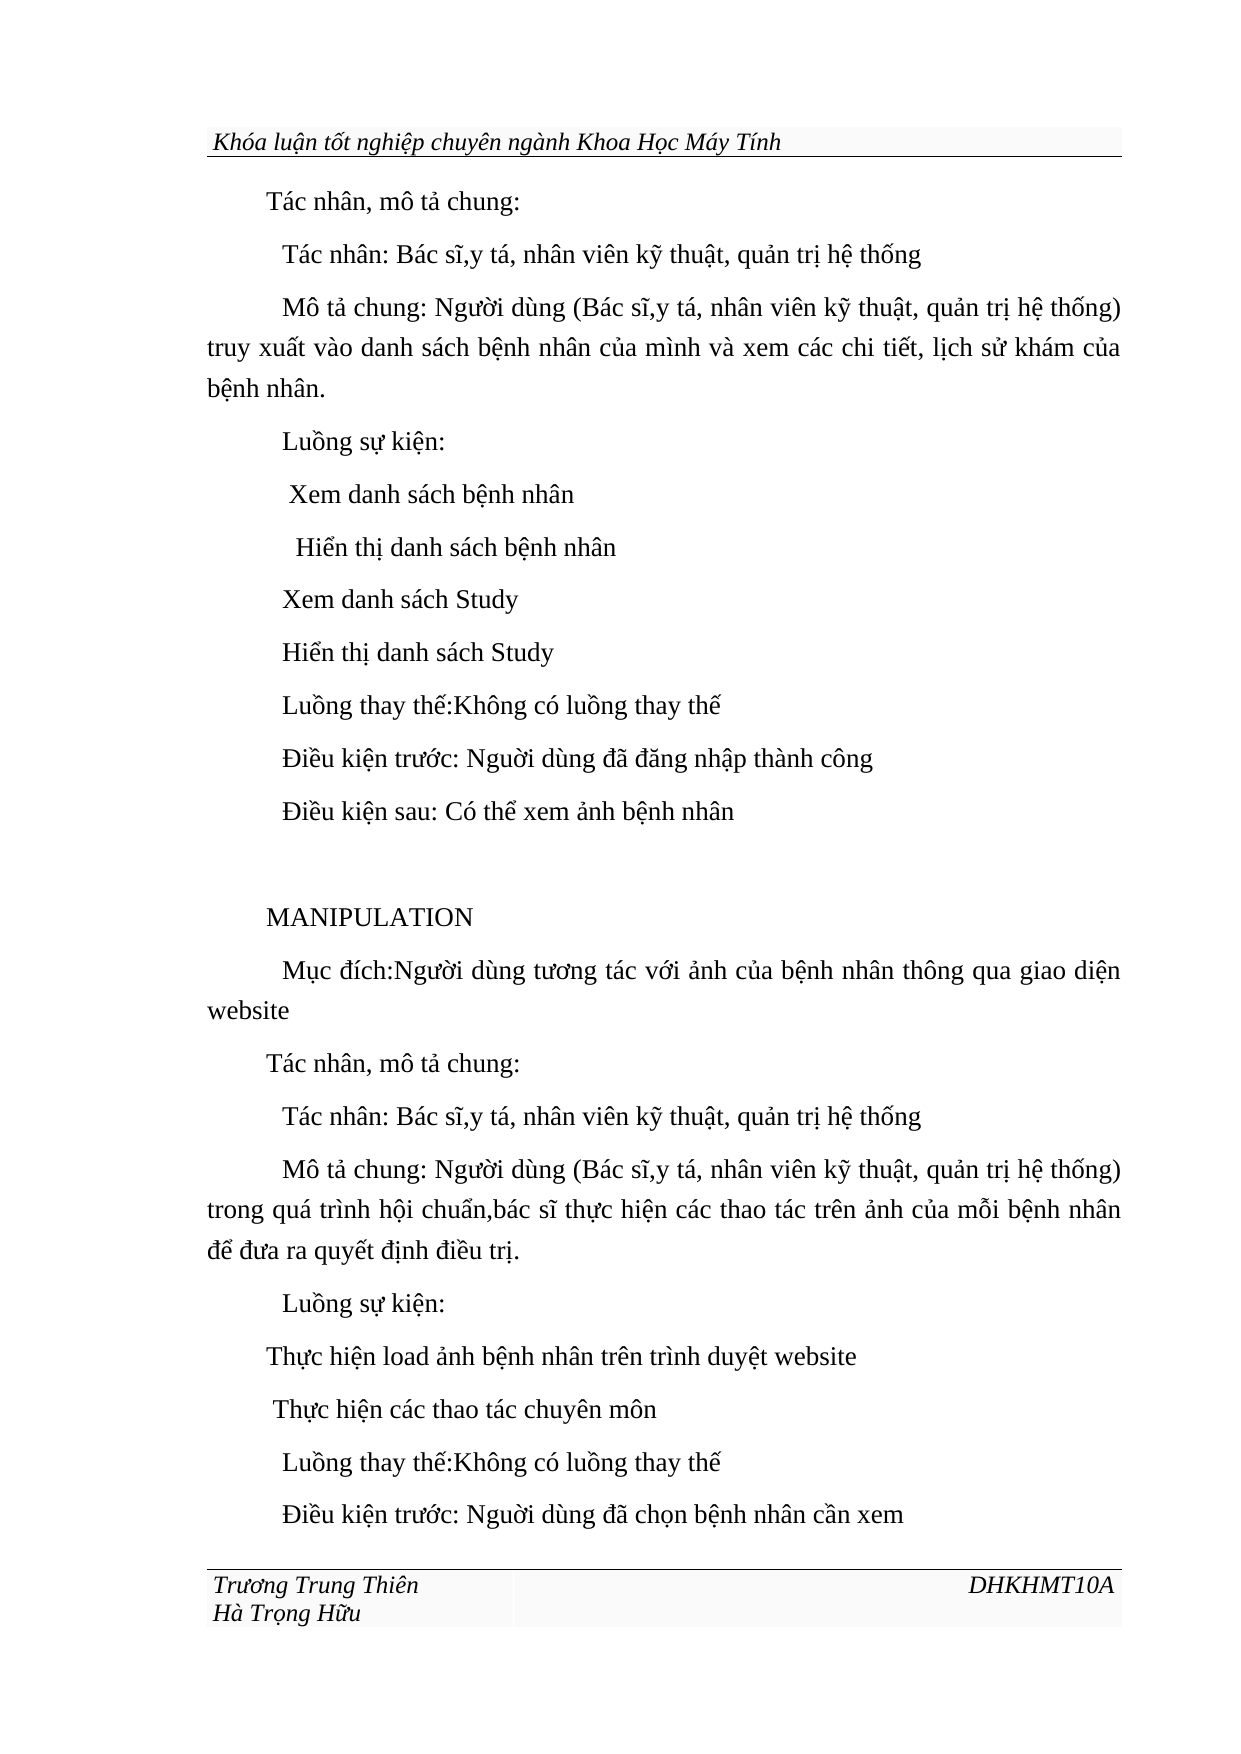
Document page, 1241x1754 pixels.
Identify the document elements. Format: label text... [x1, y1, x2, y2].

text MANIPULATION [207, 901, 1122, 932]
text Luồng sự kiện: [207, 1287, 1122, 1318]
text Luồng thay thế:Không có luồng thay thế [207, 689, 1122, 721]
text Tác nhân, mô tả chung: [207, 185, 1122, 216]
text Hiển thị danh sách Study [207, 637, 1122, 668]
text Tác nhân: Bác sĩ,y tá, nhân viên kỹ thuật, quản trị hệ thống [207, 238, 1122, 269]
text Xem danh sách Study [207, 584, 1122, 615]
text Điều kiện trước: Nguời dùng đã đăng nhập thành công [207, 742, 1122, 773]
text Mô tả chung: Người dùng (Bác sĩ,y tá, nhân viên kỹ thuật, quản trị hệ thống) trong quá trình hội chuẩn,bác sĩ thực hiện các thao tác trên ảnh của mỗi bệnh nhân để đưa ra quyết định điều trị. [207, 1153, 1122, 1265]
text Mục đích:Người dùng tương tác với ảnh của bệnh nhân thông qua giao diện website [207, 954, 1122, 1026]
text Điều kiện trước: Nguời dùng đã chọn bệnh nhân cần xem [207, 1499, 1122, 1530]
text Luồng sự kiện: [207, 425, 1122, 456]
text Thực hiện các thao tác chuyên môn [207, 1393, 1122, 1424]
text Tác nhân: Bác sĩ,y tá, nhân viên kỹ thuật, quản trị hệ thống [207, 1100, 1122, 1131]
text Điều kiện sau: Có thể xem ảnh bệnh nhân [207, 795, 1122, 826]
text Luồng thay thế:Không có luồng thay thế [207, 1446, 1122, 1477]
text Hiển thị danh sách bệnh nhân [207, 531, 1122, 562]
text Tác nhân, mô tả chung: [207, 1047, 1122, 1078]
text Thực hiện load ảnh bệnh nhân trên trình duyệt website [207, 1340, 1122, 1371]
text Xem danh sách bệnh nhân [207, 478, 1122, 509]
